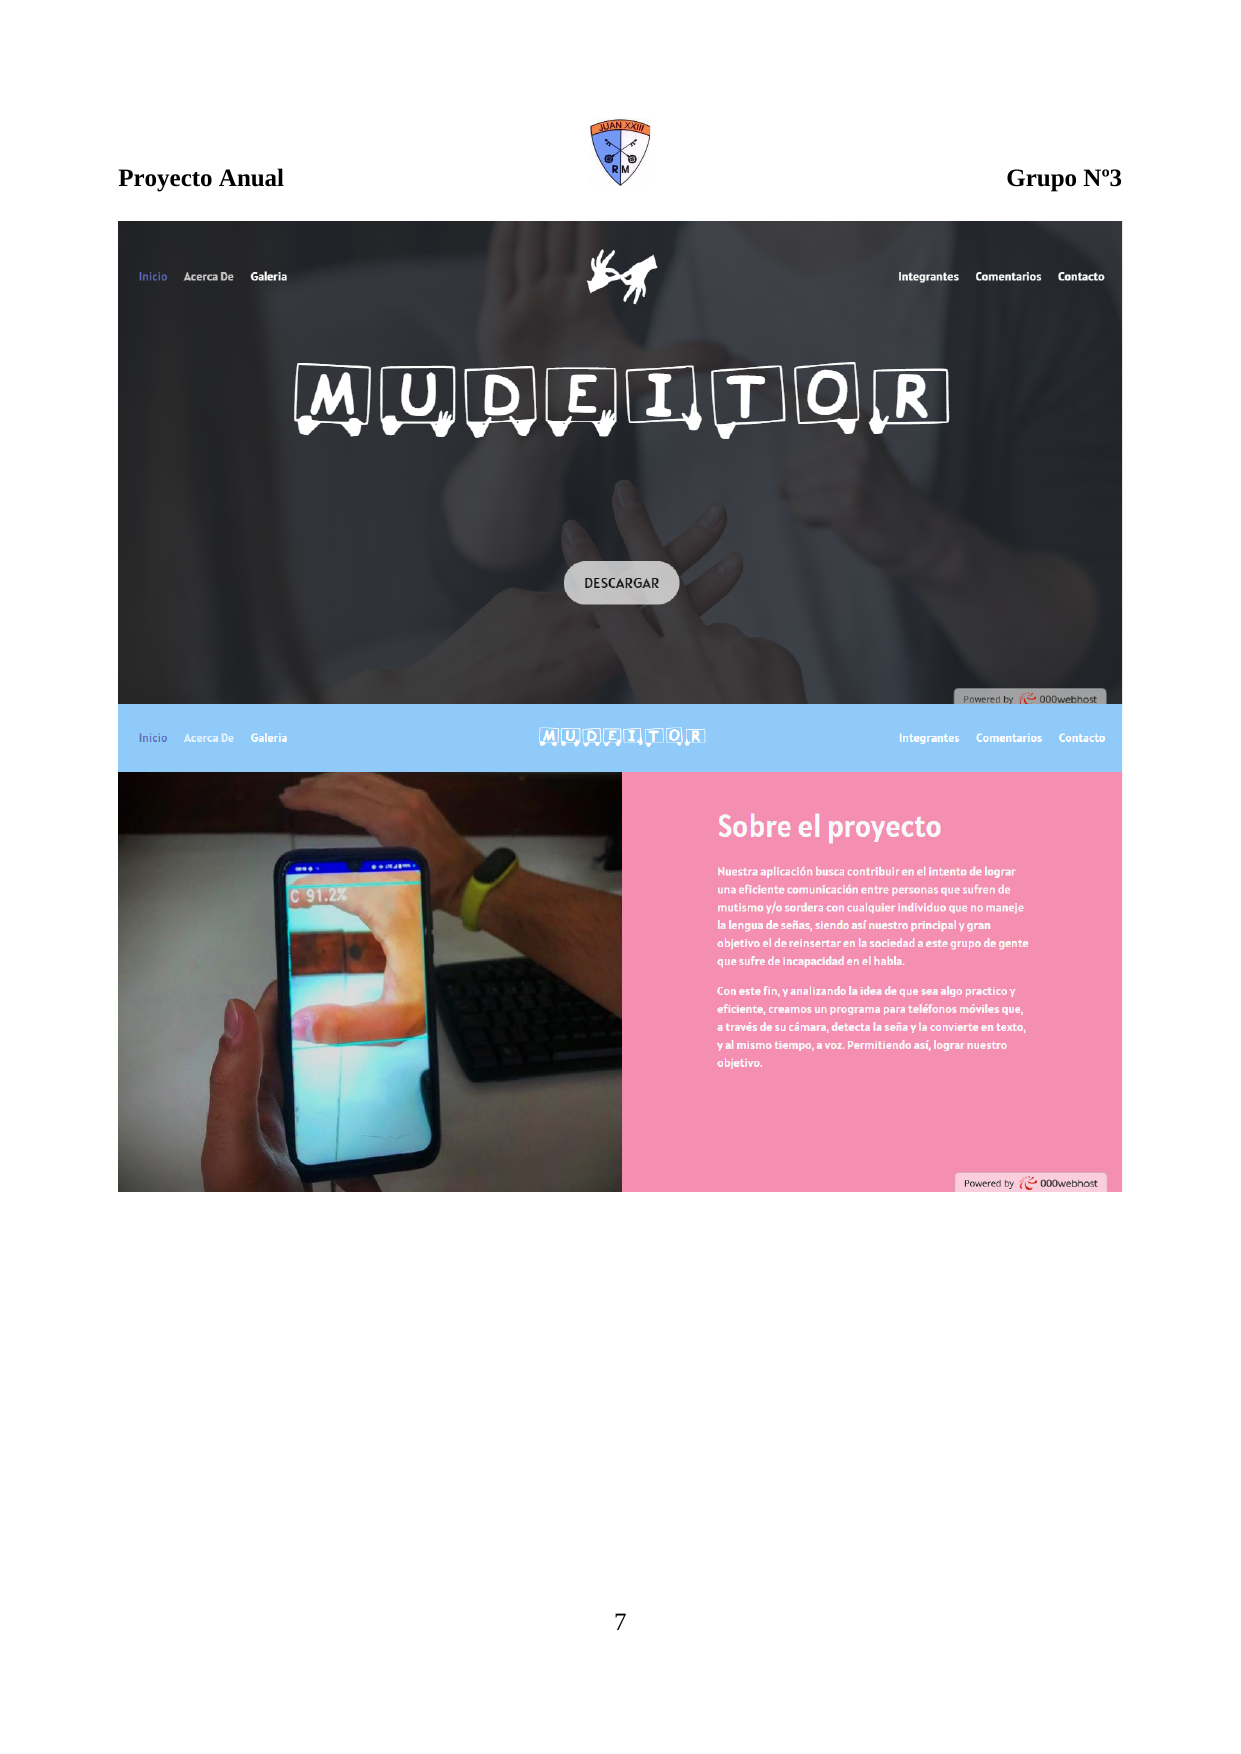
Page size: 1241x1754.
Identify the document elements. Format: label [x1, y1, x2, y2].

picture [118, 221, 1123, 1192]
picture [590, 118, 651, 186]
